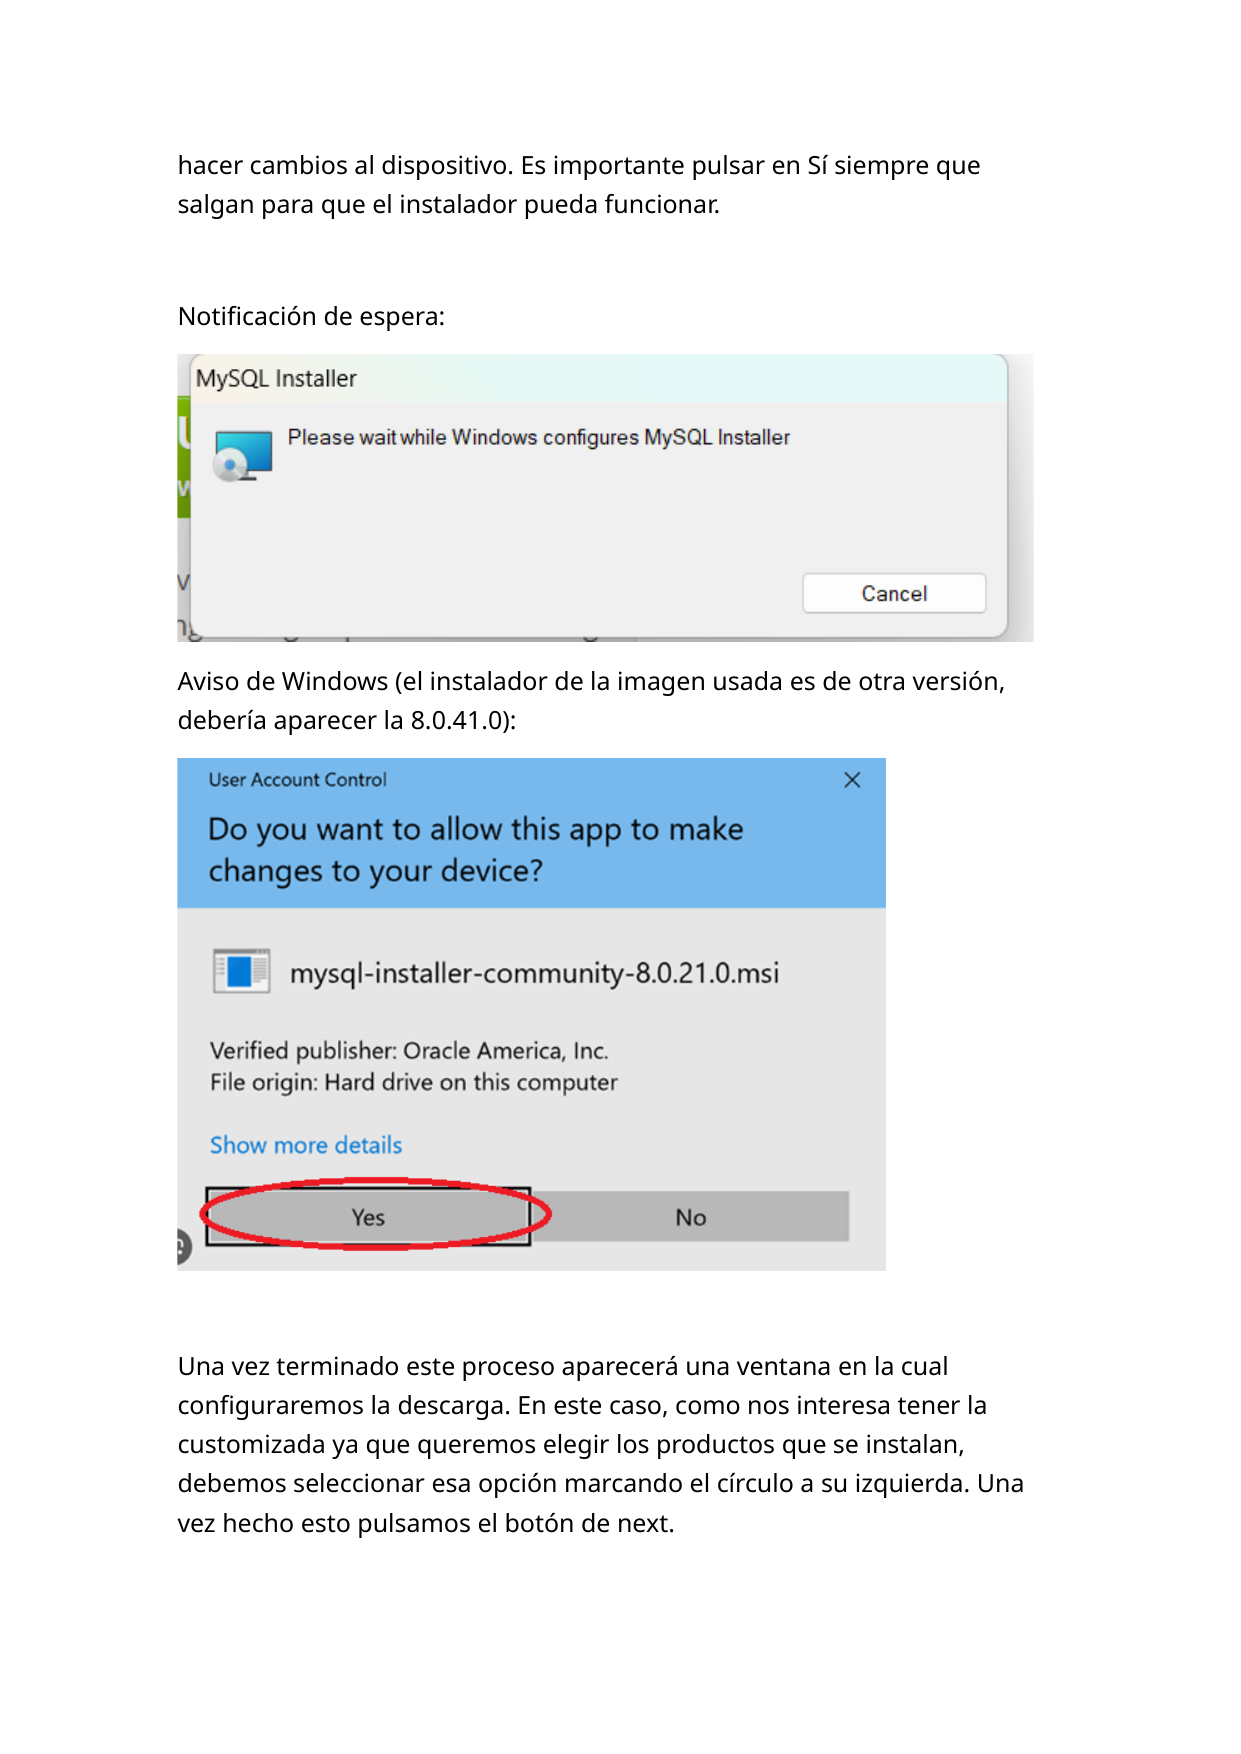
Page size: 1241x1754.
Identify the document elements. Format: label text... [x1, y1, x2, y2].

text Aviso de Windows (el instalador de la imagen usada es de otra versión, debería aparecer la 8.0.41.0): [177, 663, 1063, 737]
text Una vez terminado este proceso aparecerá una ventana en la cual configuraremos la descarga. En este caso, como nos interesa tener la customizada ya que queremos elegir los productos que se instalan, debemos seleccionar esa opción marcando el círculo a su izquierda. Una vez hecho esto pulsamos el botón de next. [177, 1349, 1063, 1539]
picture [177, 354, 1034, 642]
text Notificación de espera: [177, 298, 1063, 332]
picture [177, 758, 886, 1271]
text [177, 148, 1063, 221]
